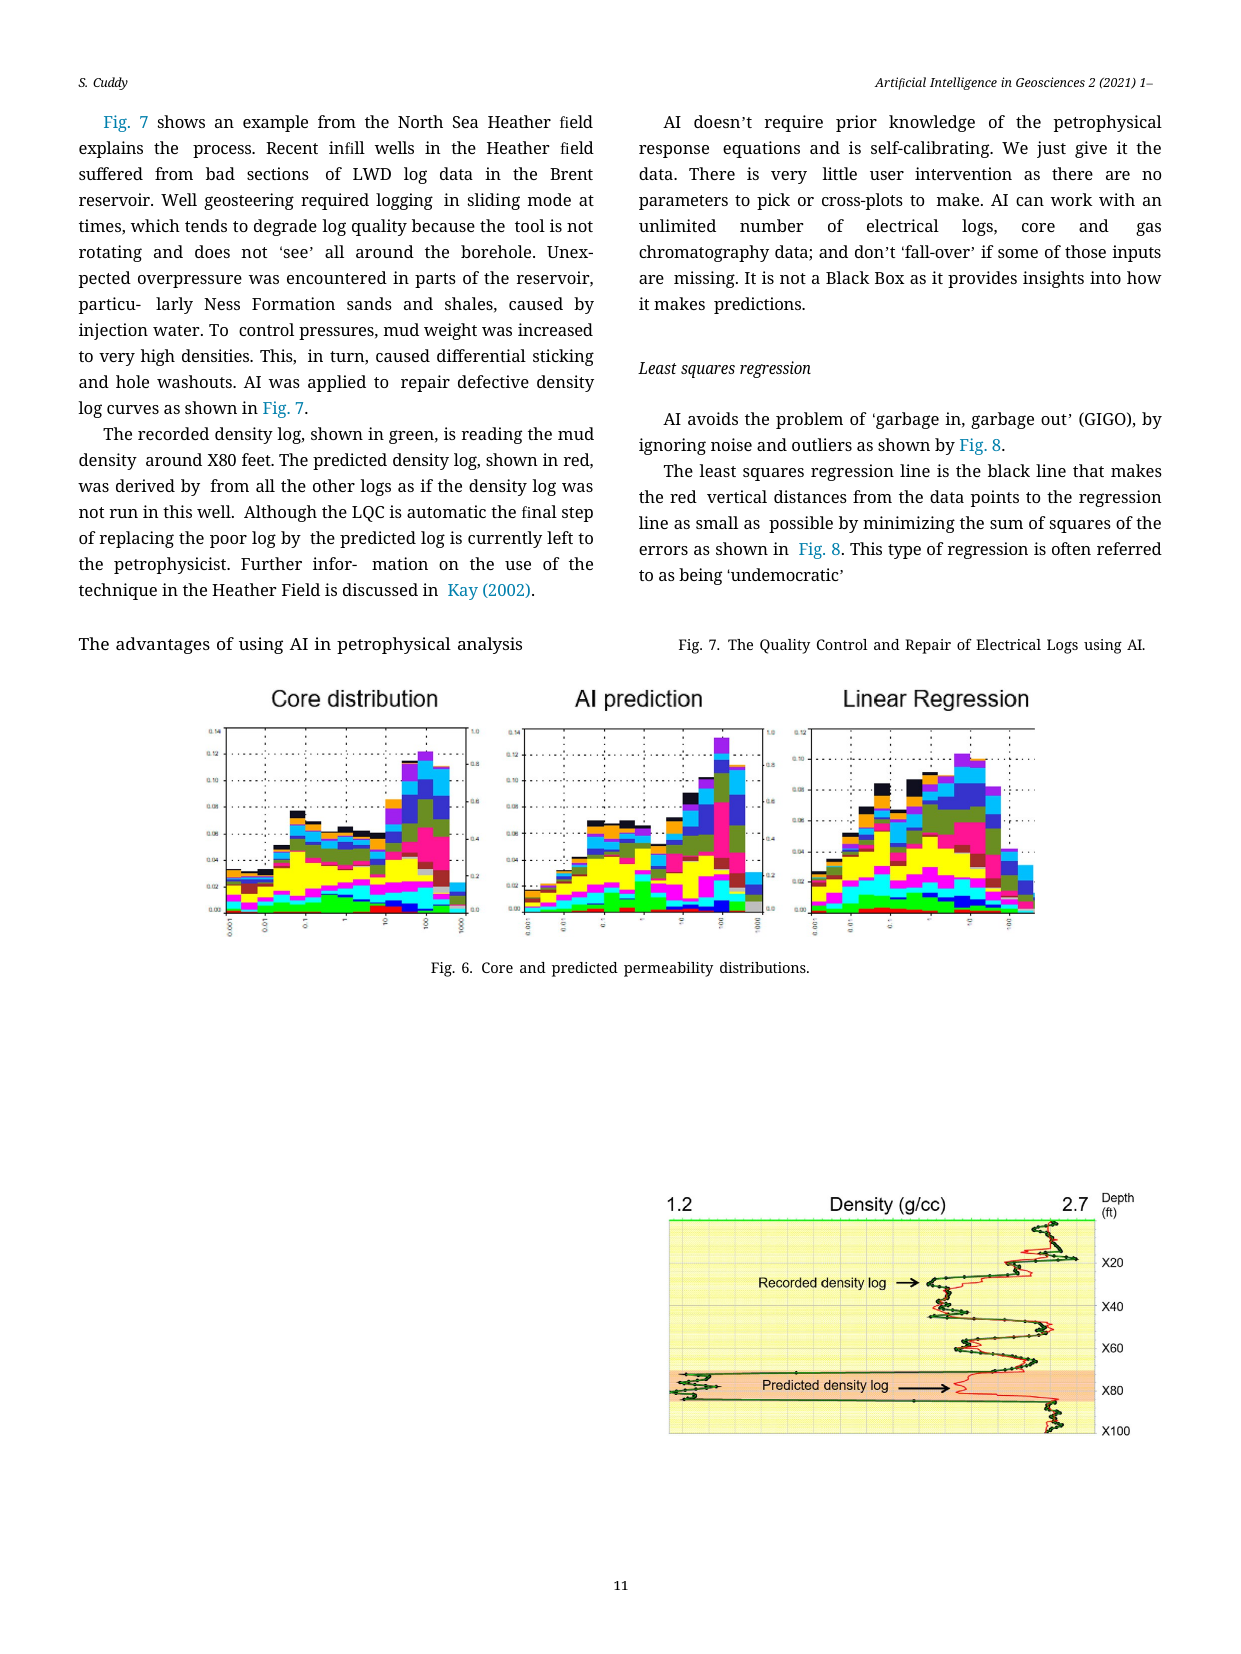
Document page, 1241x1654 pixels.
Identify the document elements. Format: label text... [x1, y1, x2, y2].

text The advantages of using AI in petrophysical analysis [78, 633, 605, 656]
text Fig. 7 shows an example from the North Sea Heather field explains the process. Recent infill wells in the Heather field suffered from bad sections of LWD log data in the Brent reservoir. Well geosteering required logging in sliding mode at times, which tends to degrade log quality because the tool is not rotating and does not ‘see’ all around the borehole. Unex- pected overpressure was encountered in parts of the reservoir, particu- larly Ness Formation sands and shales, caused by injection water. To control pressures, mud weight was increased to very high densities. This, in turn, caused differential sticking and hole washouts. AI was applied to repair defective density log curves as shown in Fig. 7. [78, 110, 594, 419]
text The least squares regression line is the black line that makes the red vertical distances from the data points to the regression line as small as possible by minimizing the sum of squares of the errors as shown in Fig. 8. This type of regression is often referred to as being ‘undemocratic’ [638, 459, 1162, 586]
picture [666, 1192, 1135, 1436]
text The recorded density log, shown in green, is reading the mud density around X80 feet. The predicted density log, shown in red, was derived by from all the other logs as if the density log was not run in this well. Although the LQC is automatic the final step of replacing the poor log by the predicted log is currently left to the petrophysicist. Further infor- mation on the use of the technique in the Heather Field is discussed in Kay (2002). [78, 423, 594, 602]
text AI doesn’t require prior knowledge of the petrophysical response equations and is self-calibrating. We just give it the data. There is very little user intervention as there are no parameters to pick or cross-plots to make. AI can work with an unlimited number of electrical logs, core and gas chromatography data; and don’t ‘fall-over’ if some of those inputs are missing. It is not a Black Box as it provides insights into how it makes predictions. [638, 110, 1162, 315]
picture [205, 688, 1036, 937]
text Least squares regression [638, 357, 1173, 379]
text Fig. 6. Core and predicted permeability distributions. [67, 958, 1173, 978]
text AI avoids the problem of ‘garbage in, garbage out’ (GIGO), by ignoring noise and outliers as shown by Fig. 8. [638, 407, 1162, 456]
text Fig. 7. The Quality Control and Repair of Electrical Logs using AI. [678, 634, 1173, 654]
